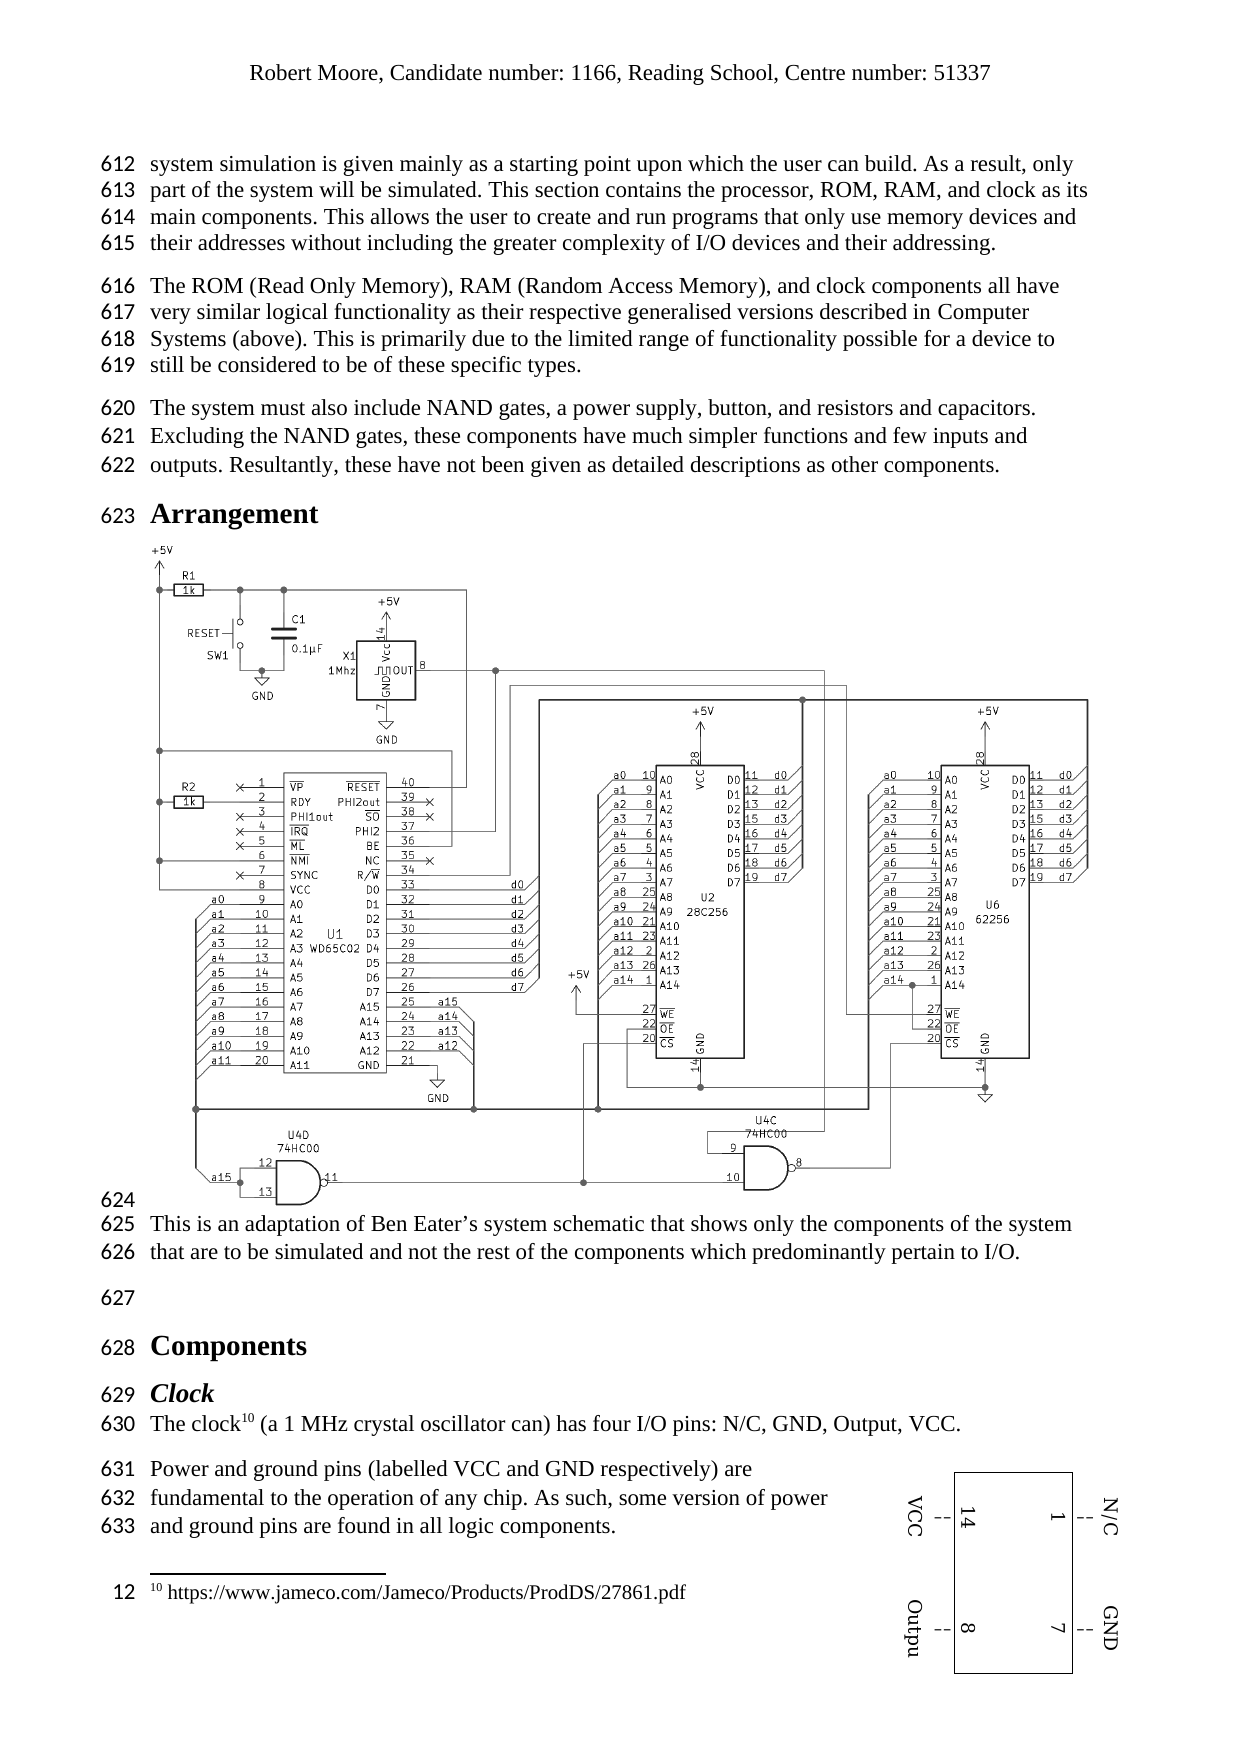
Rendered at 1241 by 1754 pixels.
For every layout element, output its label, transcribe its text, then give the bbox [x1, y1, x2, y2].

text The ROM (Read Only Memory), RAM (Random Access Memory), and clock components all have very similar logical functionality as their respective generalised versions described in Computer Systems (above). This is primarily due to the limited range of functionality possible for a device to still be considered to be of these specific types. [150, 272, 1090, 377]
text The system must also include NAND gates, a power supply, button, and resistors and capacitors. Excluding the NAND gates, these components have much simpler functions and few inputs and outputs. Resultantly, these have not been given as detailed descriptions as other components. [150, 394, 1090, 477]
picture [150, 544, 1091, 1208]
subtitle Arrangement [150, 496, 1090, 530]
subtitle Components [150, 1328, 1090, 1362]
text This is an adaptation of Ben Eater’s system schematic that shows only the components of the system that are to be simulated and not the rest of the components which predominantly pertain to I/O. [150, 1208, 1090, 1264]
subtitle Clock [150, 1377, 1090, 1408]
text The clock (a 1 MHz crystal oscillator can) has four I/O pins: N/C, GND, Output, VCC. [150, 1410, 1090, 1437]
text Power and ground pins (labelled VCC and GND respectively) are fundamental to the operation of any chip. As such, some version of power and ground pins are found in all logic components. [150, 1456, 1090, 1539]
